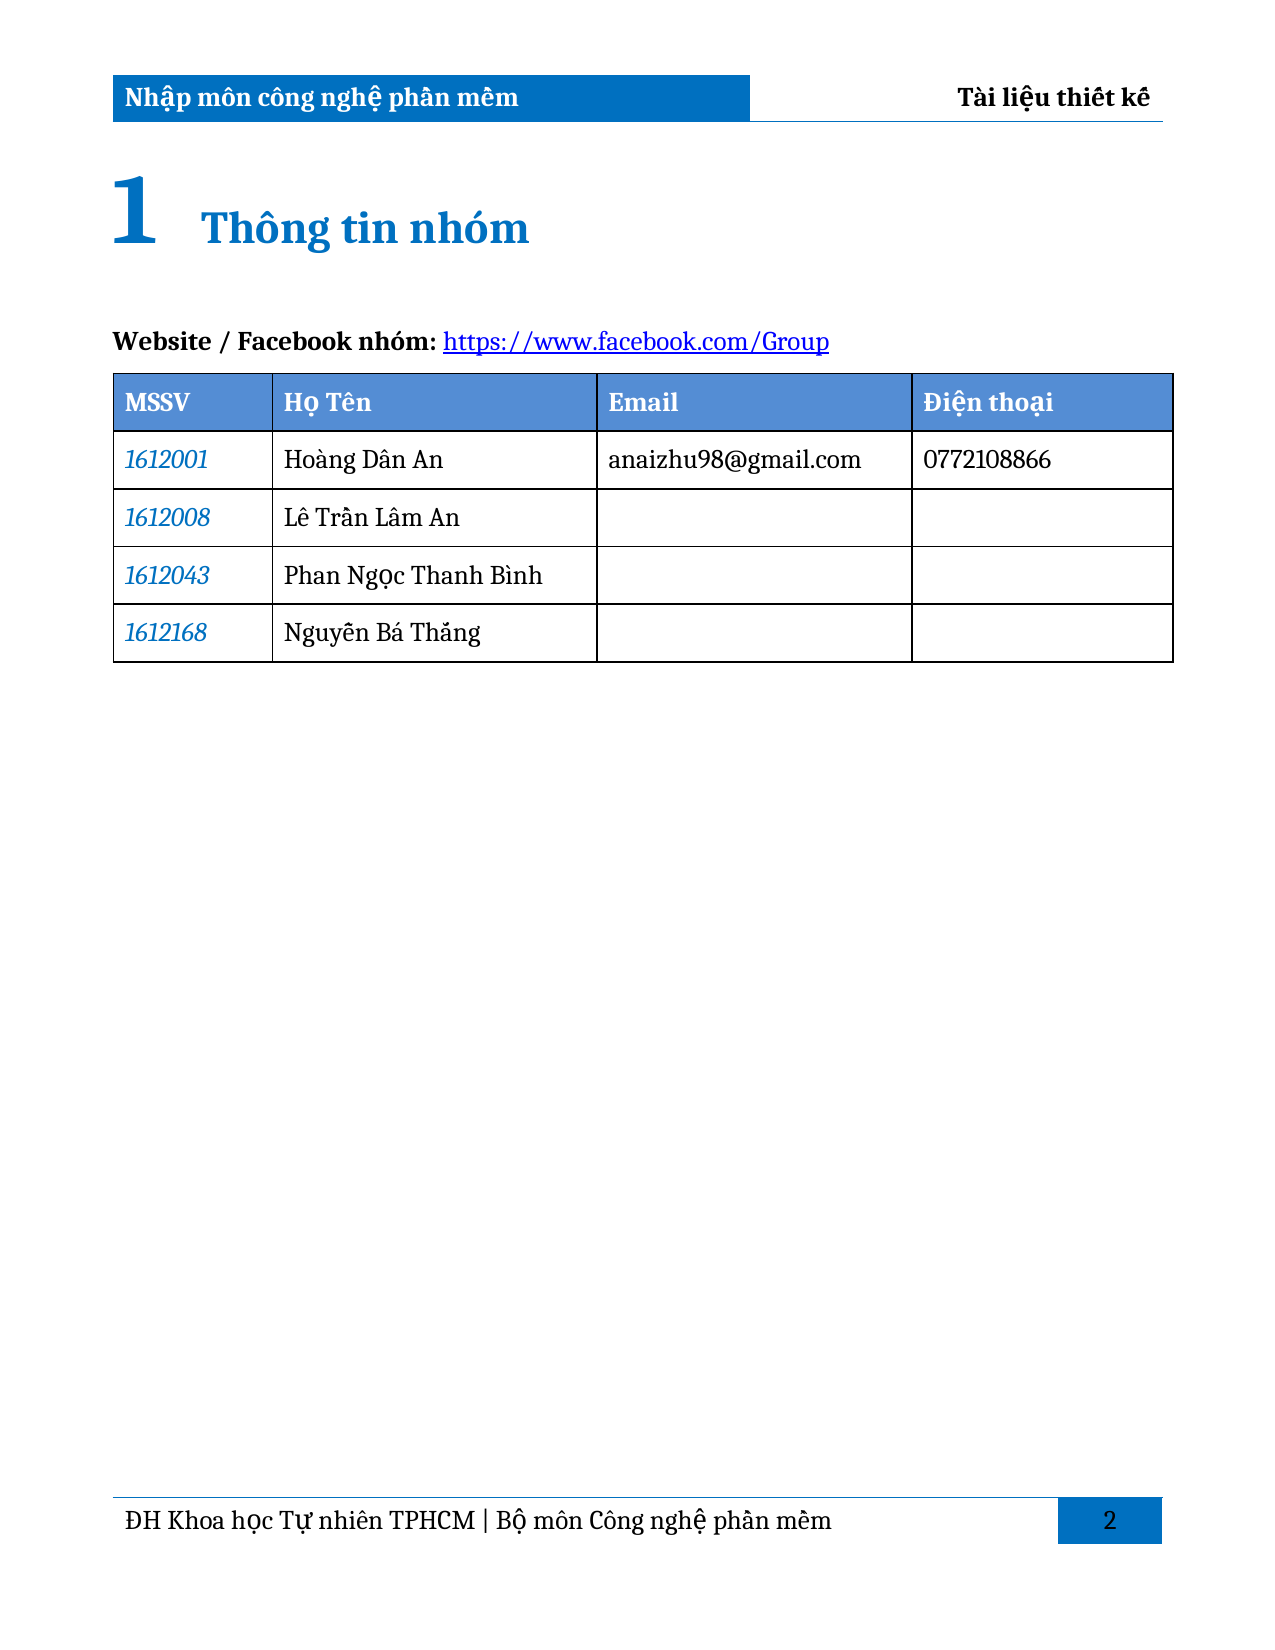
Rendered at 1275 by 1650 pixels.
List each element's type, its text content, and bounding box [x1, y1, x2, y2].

table_cell Lê Trần Lâm An [273, 490, 596, 546]
table_cell 1612008 [114, 490, 272, 546]
table_cell 1612168 [114, 605, 272, 661]
table_cell Phan Ngọc Thanh Bình [273, 547, 596, 603]
table_cell [913, 605, 1172, 661]
table_header Họ Tên [273, 374, 596, 430]
table_cell [598, 490, 911, 546]
table_header MSSV [114, 374, 272, 430]
table_cell Nguyễn Bá Thắng [273, 605, 596, 661]
table_cell [913, 547, 1172, 603]
table_cell Hoàng Dân An [273, 432, 596, 488]
table_header Điện thoại [913, 374, 1172, 430]
table_header Email [598, 374, 911, 430]
subtitle Thông tin nhóm [112, 153, 1162, 268]
table_cell 1612043 [114, 547, 272, 603]
table_cell [913, 490, 1172, 546]
table_cell 1612001 [114, 432, 272, 488]
table_cell [598, 547, 911, 603]
text Website / Facebook nhóm: https://www.facebook.com/Group [112, 326, 1162, 357]
table_cell anaizhu98@gmail.com [598, 432, 911, 488]
table_cell [598, 605, 911, 661]
table_cell 0772108866 [913, 432, 1172, 488]
